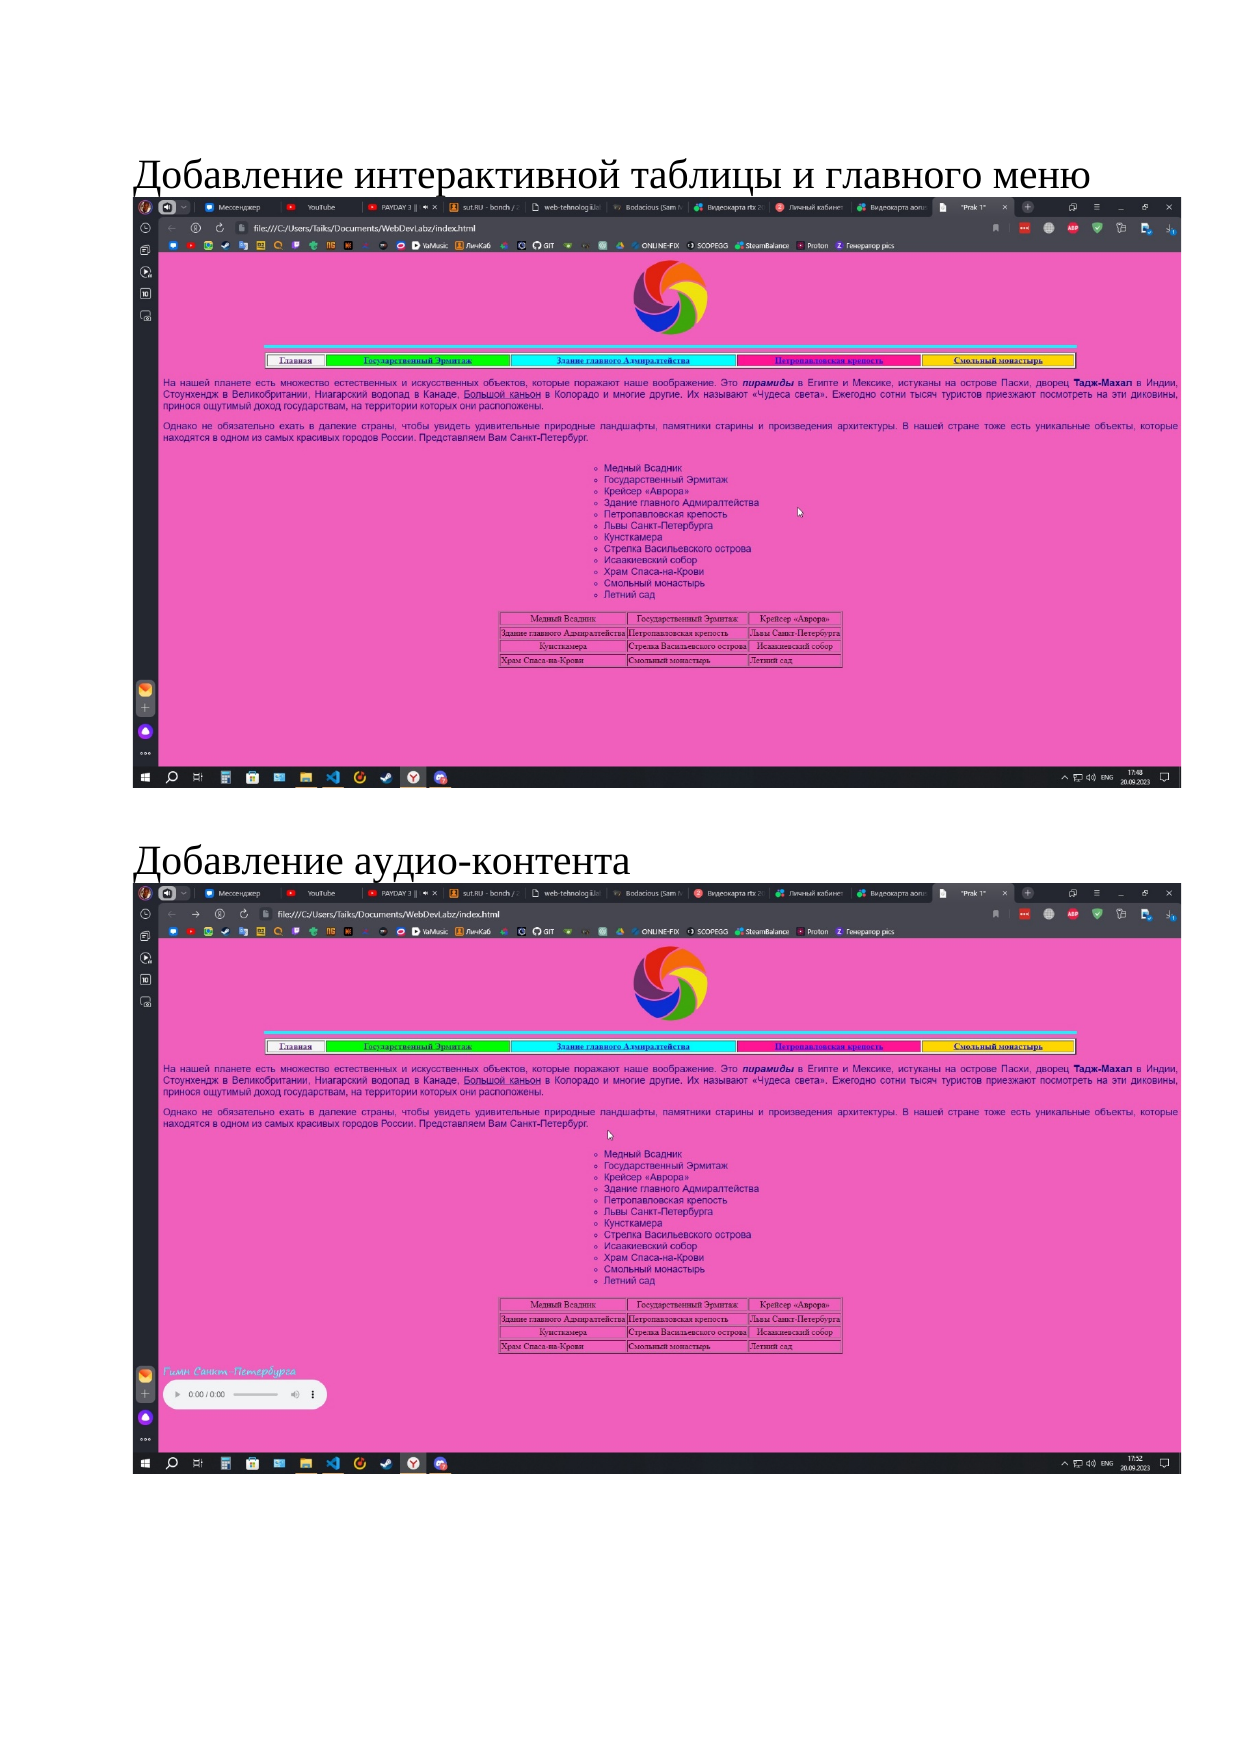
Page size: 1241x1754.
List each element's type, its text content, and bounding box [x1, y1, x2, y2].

picture [132, 883, 1182, 1474]
text Добавление интерактивной таблицы и главного меню [133, 150, 1181, 197]
picture [132, 197, 1182, 788]
text Добавление аудио-контента [133, 836, 1181, 883]
